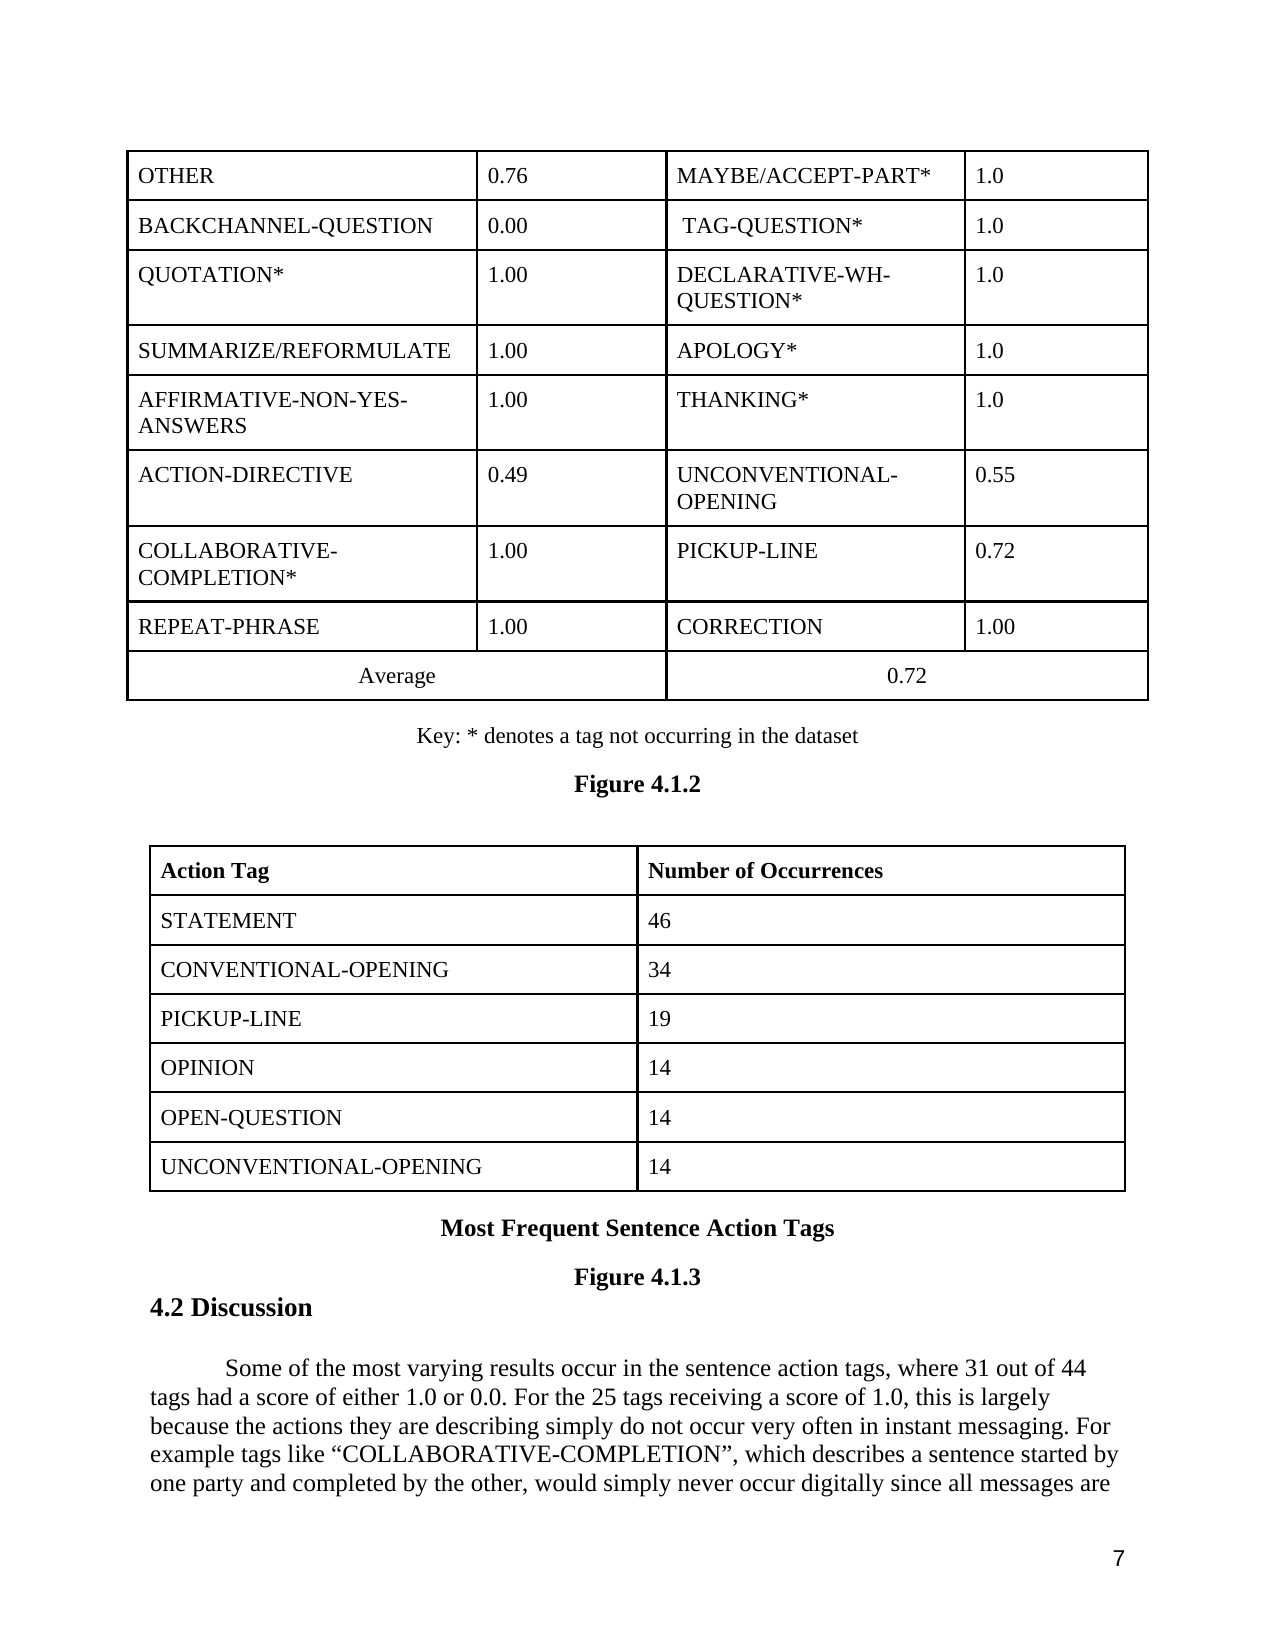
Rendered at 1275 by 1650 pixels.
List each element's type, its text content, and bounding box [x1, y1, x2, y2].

table_cell UNCONVENTIONAL-OPENING [668, 451, 964, 525]
table_cell PICKUP-LINE [668, 527, 964, 600]
table_cell 1.00 [478, 603, 665, 649]
table_cell 1.0 [966, 326, 1147, 373]
table_cell OTHER [129, 152, 476, 199]
table_cell AFFIRMATIVE-NON-YES-ANSWERS [129, 376, 476, 449]
table_cell 1.0 [966, 201, 1147, 248]
text Key: * denotes a tag not occurring in the dataset [150, 722, 1125, 748]
text 4.2 Discussion [150, 1291, 1125, 1322]
text Figure 4.1.3 [150, 1262, 1125, 1291]
table_cell 1.0 [966, 152, 1147, 199]
table_cell STATEMENT [151, 896, 636, 943]
table_cell COLLABORATIVE-COMPLETION* [129, 527, 476, 600]
table_cell CORRECTION [668, 603, 964, 649]
table_cell 0.72 [966, 527, 1147, 600]
table_cell ACTION-DIRECTIVE [129, 451, 476, 525]
table_cell 19 [639, 995, 1124, 1042]
table_cell THANKING* [668, 376, 964, 449]
table_cell TAG-QUESTION* [668, 201, 964, 248]
table_cell UNCONVENTIONAL-OPENING [151, 1143, 636, 1190]
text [150, 1353, 1125, 1497]
table_cell DECLARATIVE-WH-QUESTION* [668, 251, 964, 324]
table_cell BACKCHANNEL-QUESTION [129, 201, 476, 248]
table_cell 14 [639, 1093, 1124, 1141]
table_cell 0.76 [478, 152, 665, 199]
table_cell 1.00 [966, 603, 1147, 649]
table_cell 1.00 [478, 527, 665, 600]
table_cell Average [129, 652, 665, 699]
table_cell 0.00 [478, 201, 665, 248]
table_cell OPEN-QUESTION [151, 1093, 636, 1141]
table_cell 1.00 [478, 326, 665, 373]
text Most Frequent Sentence Action Tags [150, 1213, 1125, 1241]
text Figure 4.1.2 [150, 769, 1125, 798]
table_cell PICKUP-LINE [151, 995, 636, 1042]
table_cell 0.72 [668, 652, 1147, 699]
table_cell 46 [639, 896, 1124, 943]
table_cell 1.00 [478, 376, 665, 449]
table_cell 1.0 [966, 251, 1147, 324]
table_cell REPEAT-PHRASE [129, 603, 476, 649]
table_cell MAYBE/ACCEPT-PART* [668, 152, 964, 199]
table_cell 14 [639, 1143, 1124, 1190]
table_cell 0.49 [478, 451, 665, 525]
table_cell QUOTATION* [129, 251, 476, 324]
table_header Number of Occurrences [639, 847, 1124, 894]
table_cell 0.55 [966, 451, 1147, 525]
table_cell APOLOGY* [668, 326, 964, 373]
table_cell 34 [639, 946, 1124, 993]
table_header Action Tag [151, 847, 636, 894]
table_cell SUMMARIZE/REFORMULATE [129, 326, 476, 373]
table_cell 1.0 [966, 376, 1147, 449]
table_cell 14 [639, 1044, 1124, 1091]
table_cell OPINION [151, 1044, 636, 1091]
table_cell 1.00 [478, 251, 665, 324]
table_cell CONVENTIONAL-OPENING [151, 946, 636, 993]
